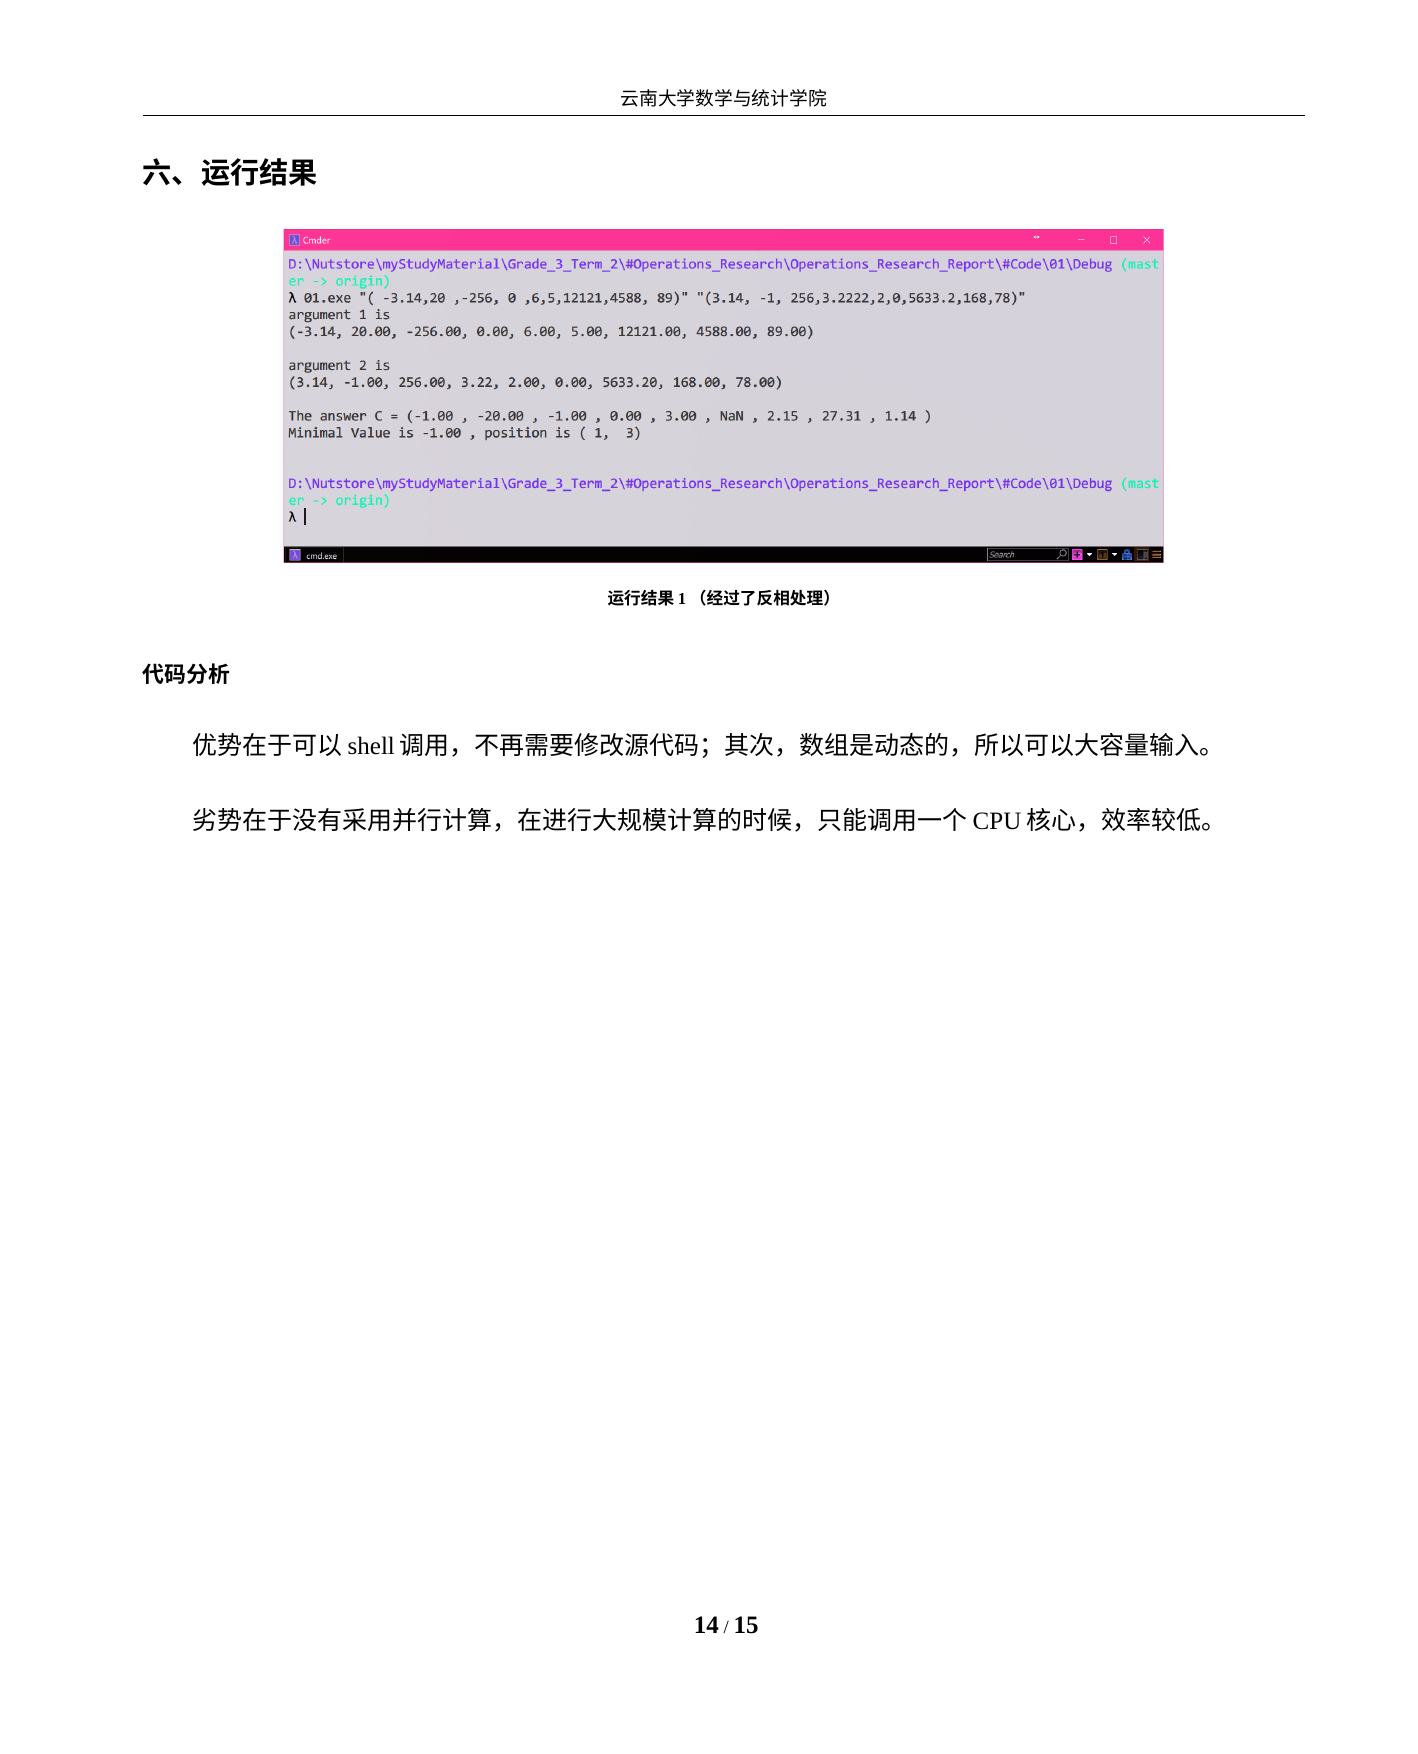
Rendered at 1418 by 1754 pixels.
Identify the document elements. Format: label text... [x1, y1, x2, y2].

text 优势在于可以shell调用，不再需要修改源代码；其次，数组是动态的，所以可以大容量输入。 [142, 725, 1305, 762]
text 劣势在于没有采用并行计算，在进行大规模计算的时候，只能调用一个CPU核心，效率较低。 [142, 800, 1305, 837]
subtitle 六、运行结果 [142, 150, 1305, 192]
text 运行结果 1 （经过了反相处理） [142, 575, 1305, 612]
picture [283, 229, 1164, 563]
text 代码分析 [142, 662, 1305, 687]
